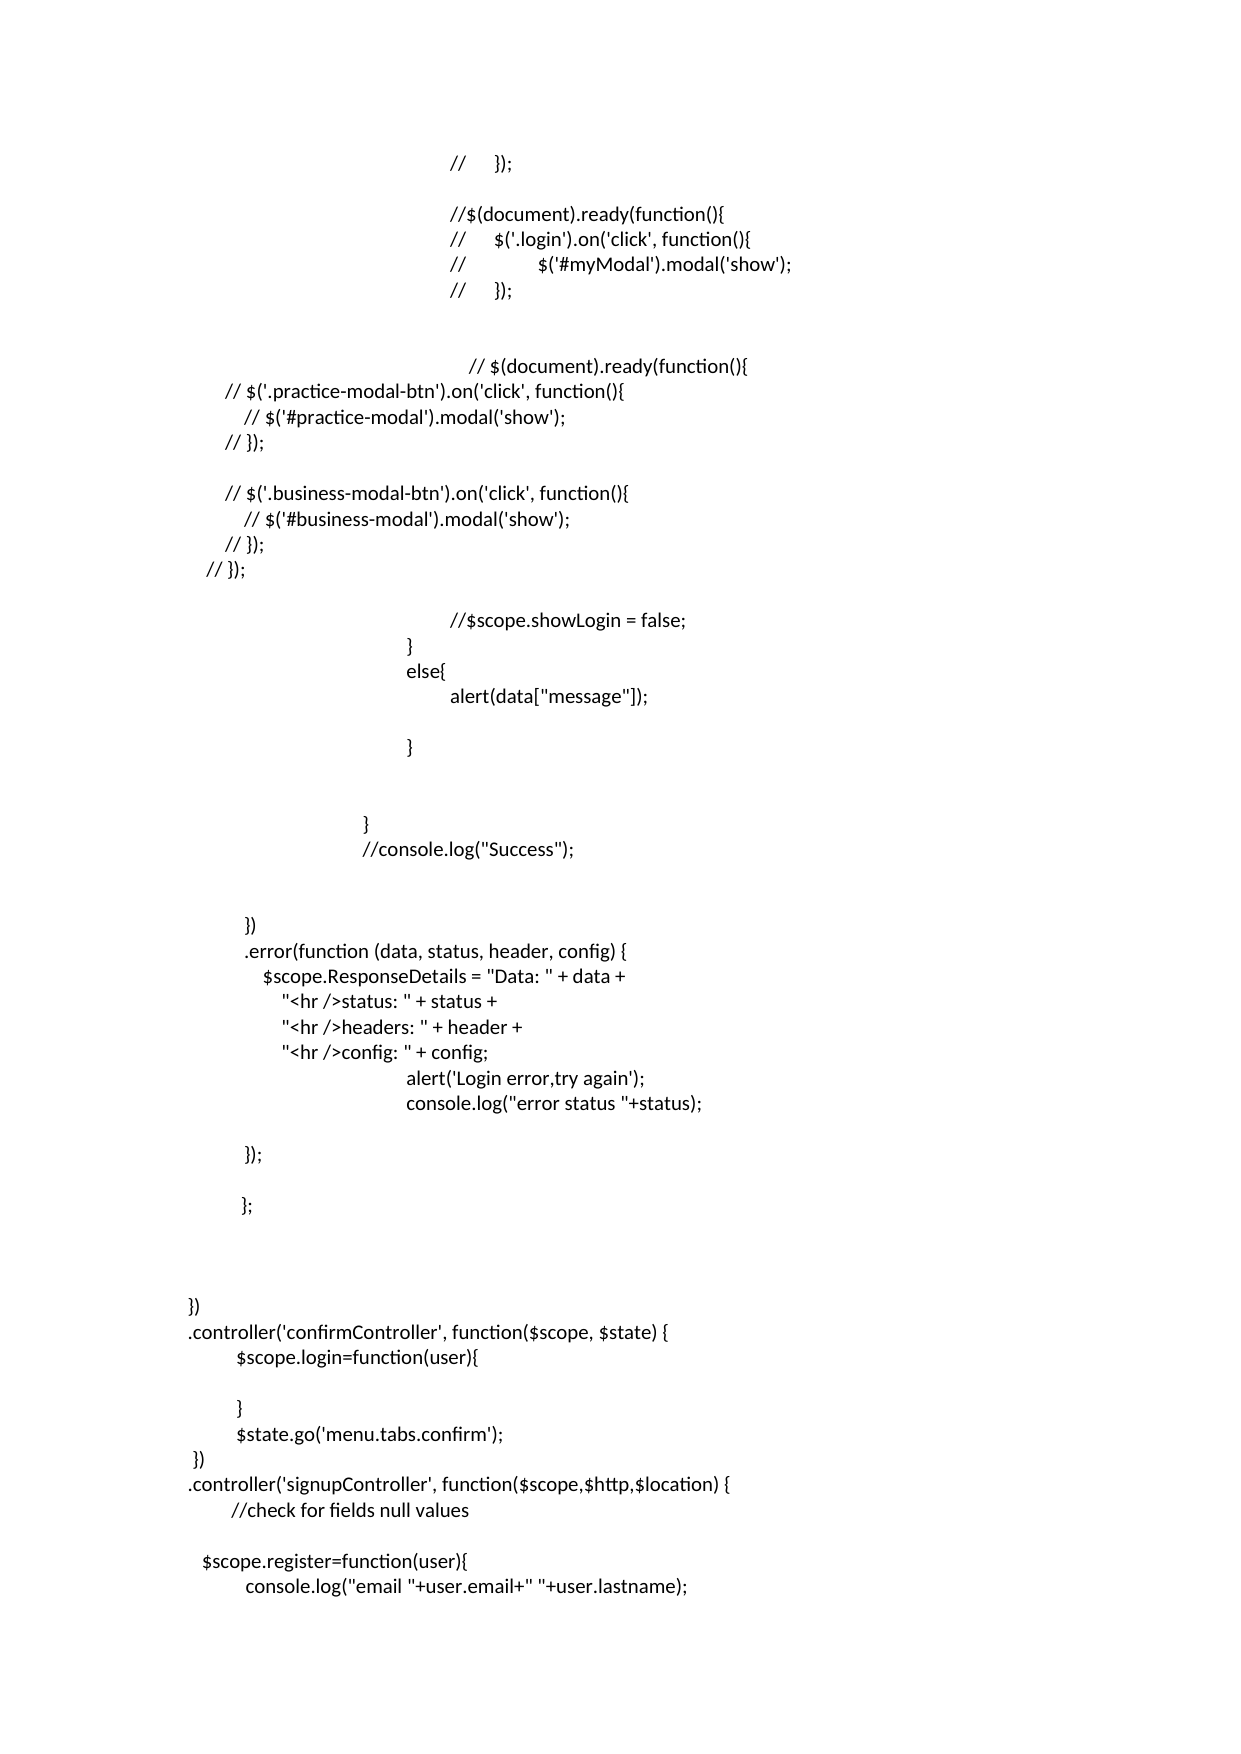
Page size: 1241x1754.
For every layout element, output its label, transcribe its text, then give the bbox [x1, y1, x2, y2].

text //$(document).ready(function(){ [187, 201, 1053, 226]
text // }); [187, 150, 1053, 175]
text // $('.login').on('click', function(){ [187, 226, 1053, 252]
text } [187, 633, 1053, 658]
text $state.go('menu.tabs.confirm'); [187, 1421, 1053, 1446]
text .error(function (data, status, header, config) { [187, 938, 1053, 963]
text else{ [187, 658, 1053, 684]
text alert(data["message"]); [187, 684, 1053, 709]
text //console.log("Success"); [187, 836, 1053, 862]
text }; [187, 1192, 1053, 1217]
text .controller('signupController', function($scope,$http,$location) { [187, 1472, 1053, 1497]
text alert('Login error,try again'); [187, 1065, 1053, 1090]
text // }); [187, 557, 1053, 582]
text "<hr />headers: " + header + [187, 1014, 1053, 1039]
text //$scope.showLogin = false; [187, 607, 1053, 633]
text }) [187, 1446, 1053, 1472]
text $scope.ResponseDetails = "Data: " + data + [187, 963, 1053, 989]
text // $('.practice-modal-btn').on('click', function(){ [187, 379, 1053, 404]
text $scope.login=function(user){ [187, 1344, 1053, 1370]
text //check for fields null values [187, 1497, 1053, 1522]
text // $('.business-modal-btn').on('click', function(){ [187, 480, 1053, 506]
text console.log("error status "+status); [187, 1090, 1053, 1116]
text }); [187, 1141, 1053, 1167]
text } [187, 734, 1053, 760]
text .controller('confirmController', function($scope, $state) { [187, 1319, 1053, 1344]
text // $('#business-modal').modal('show'); [187, 506, 1053, 531]
text "<hr />status: " + status + [187, 989, 1053, 1014]
text // $('#practice-modal').modal('show'); [187, 404, 1053, 429]
text } [187, 811, 1053, 836]
text // $(document).ready(function(){ [187, 353, 1053, 379]
text // }); [187, 429, 1053, 455]
text // $('#myModal').modal('show'); [187, 252, 1053, 277]
text // }); [187, 277, 1053, 302]
text }) [187, 1294, 1053, 1319]
text // }); [187, 531, 1053, 557]
text } [187, 1395, 1053, 1421]
text "<hr />config: " + config; [187, 1039, 1053, 1065]
text console.log("email "+user.email+" "+user.lastname); [187, 1573, 1053, 1599]
text }) [187, 912, 1053, 938]
text $scope.register=function(user){ [187, 1548, 1053, 1573]
